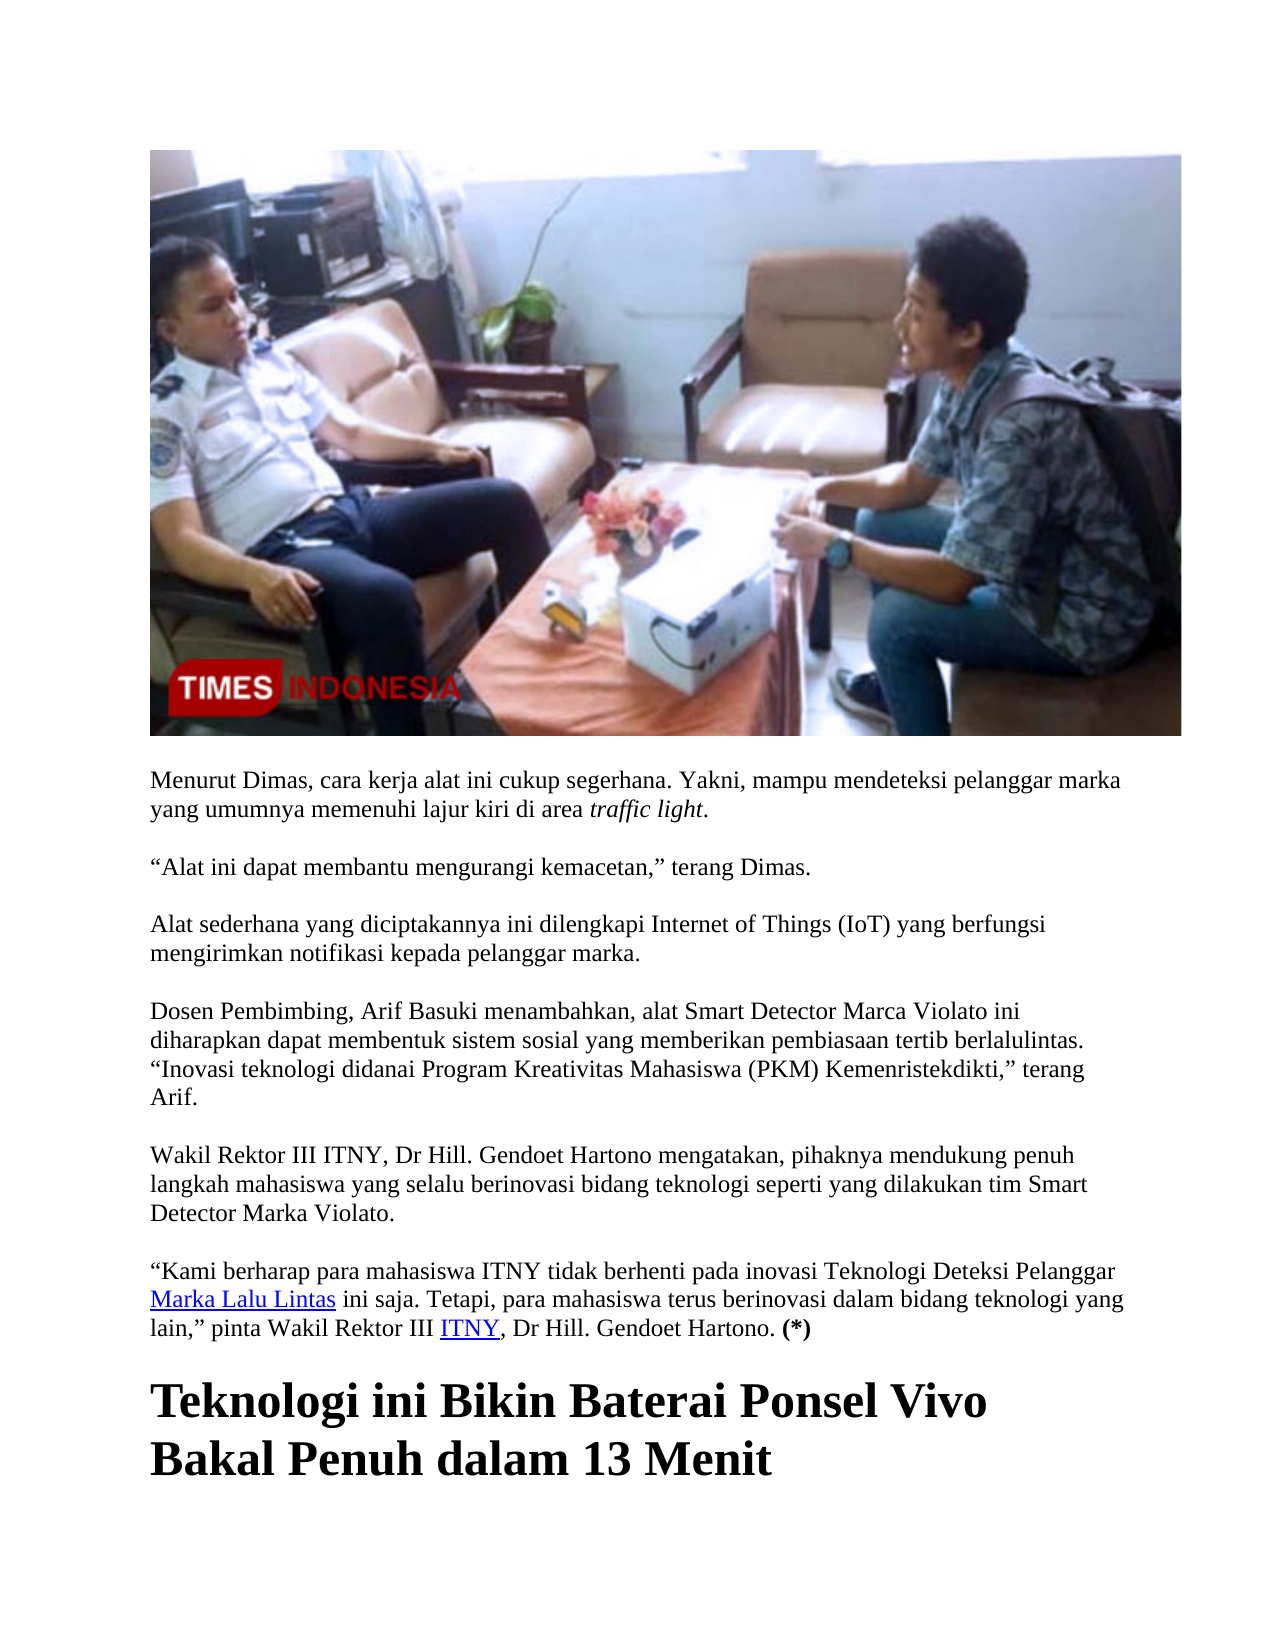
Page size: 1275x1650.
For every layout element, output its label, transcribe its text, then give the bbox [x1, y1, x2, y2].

subtitle Teknologi ini Bikin Baterai Ponsel Vivo Bakal Penuh dalam 13 Menit [150, 1371, 1125, 1486]
text “Kami berharap para mahasiswa ITNY tidak berhenti pada inovasi Teknologi Deteksi Pelanggar Marka Lalu Lintas ini saja. Tetapi, para mahasiswa terus berinovasi dalam bidang teknologi yang lain,” pinta Wakil Rektor III ITNY, Dr Hill. Gendoet Hartono. (*) [150, 1256, 1125, 1342]
picture [150, 150, 1182, 736]
text Dosen Pembimbing, Arif Basuki menambahkan, alat Smart Detector Marca Violato ini diharapkan dapat membentuk sistem sosial yang memberikan pembiasaan tertib berlalulintas. “Inovasi teknologi didanai Program Kreativitas Mahasiswa (PKM) Kemenristekdikti,” terang Arif. [150, 996, 1125, 1111]
text Menurut Dimas, cara kerja alat ini cukup segerhana. Yakni, mampu mendeteksi pelanggar marka yang umumnya memenuhi lajur kiri di area traffic light. [150, 765, 1125, 822]
text “Alat ini dapat membantu mengurangi kemacetan,” terang Dimas. [150, 852, 1125, 880]
text Alat sederhana yang diciptakannya ini dilengkapi Internet of Things (IoT) yang berfungsi mengirimkan notifikasi kepada pelanggar marka. [150, 909, 1125, 967]
text Wakil Rektor III ITNY, Dr Hill. Gendoet Hartono mengatakan, pihaknya mendukung penuh langkah mahasiswa yang selalu berinovasi bidang teknologi seperti yang dilakukan tim Smart Detector Marka Violato. [150, 1140, 1125, 1227]
